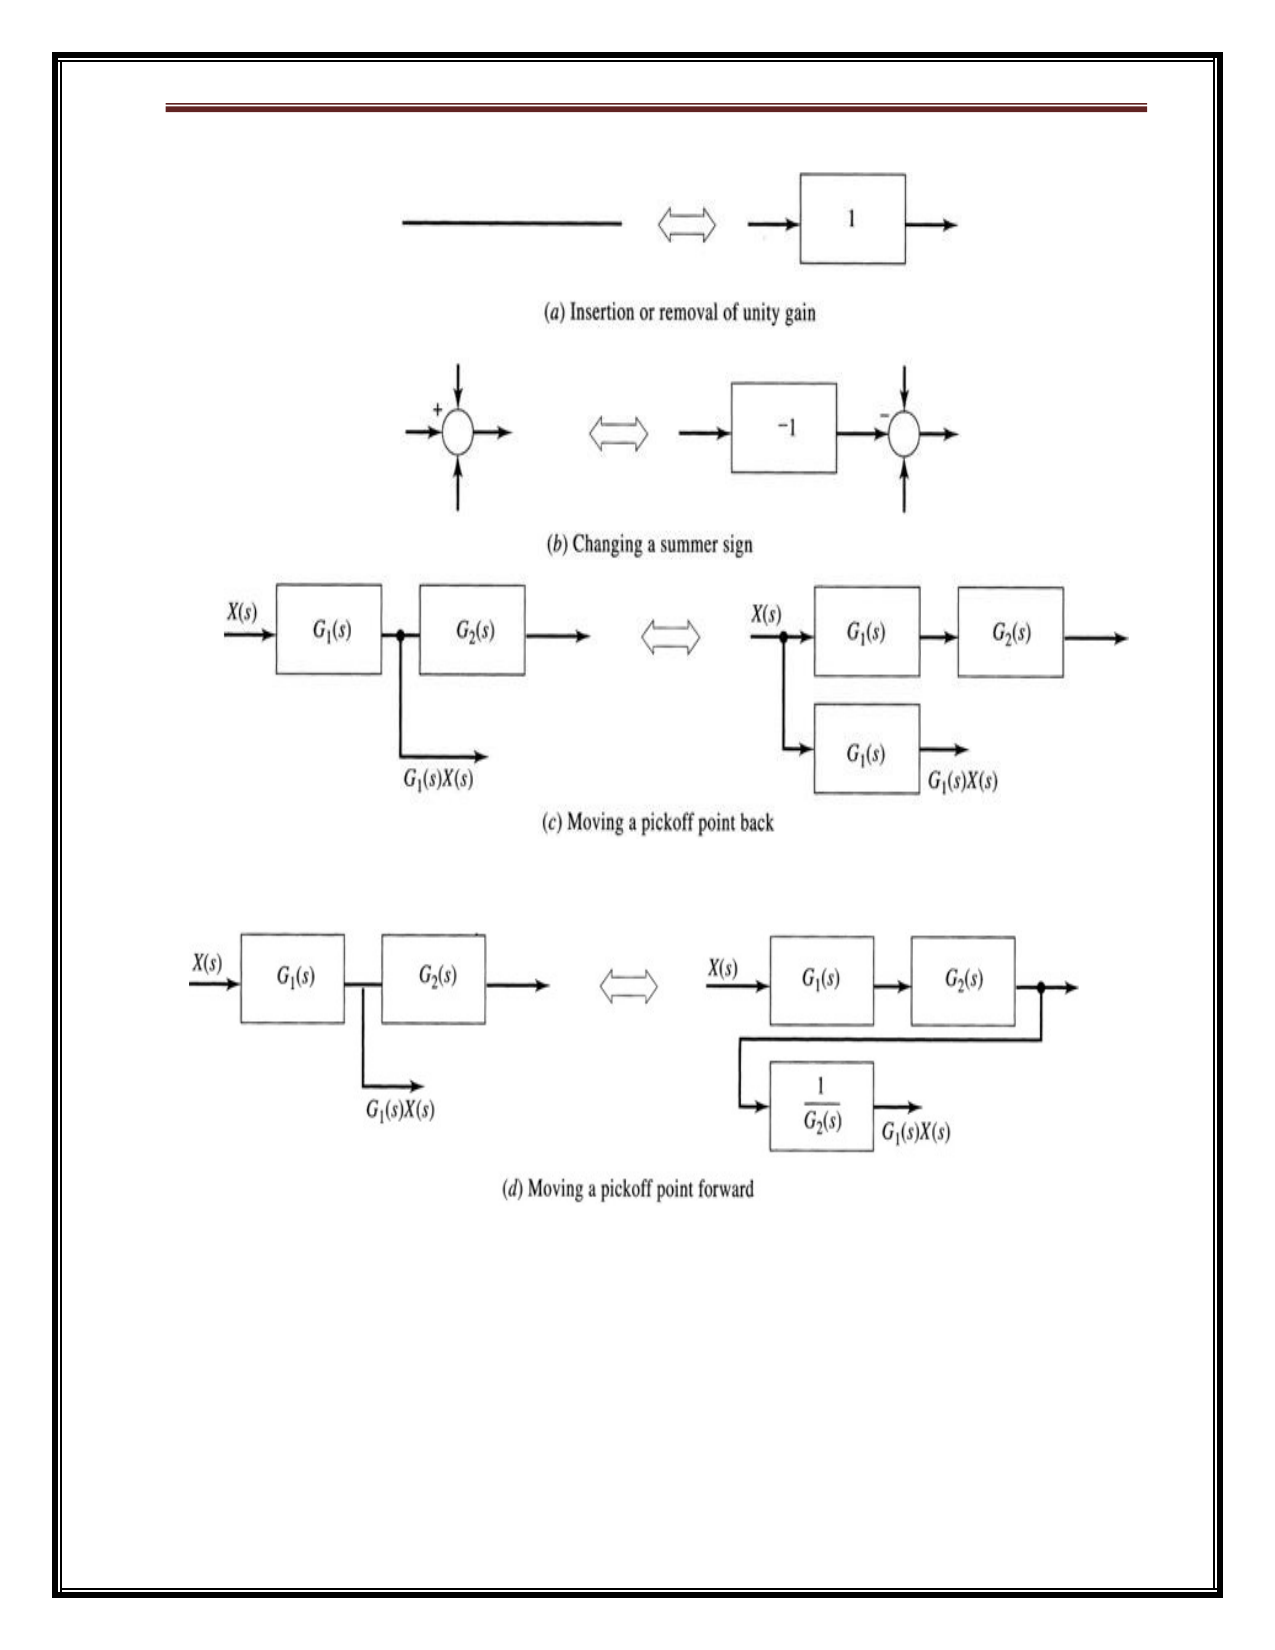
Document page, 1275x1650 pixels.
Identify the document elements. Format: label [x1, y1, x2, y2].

picture [223, 172, 1129, 839]
picture [189, 929, 1079, 1206]
